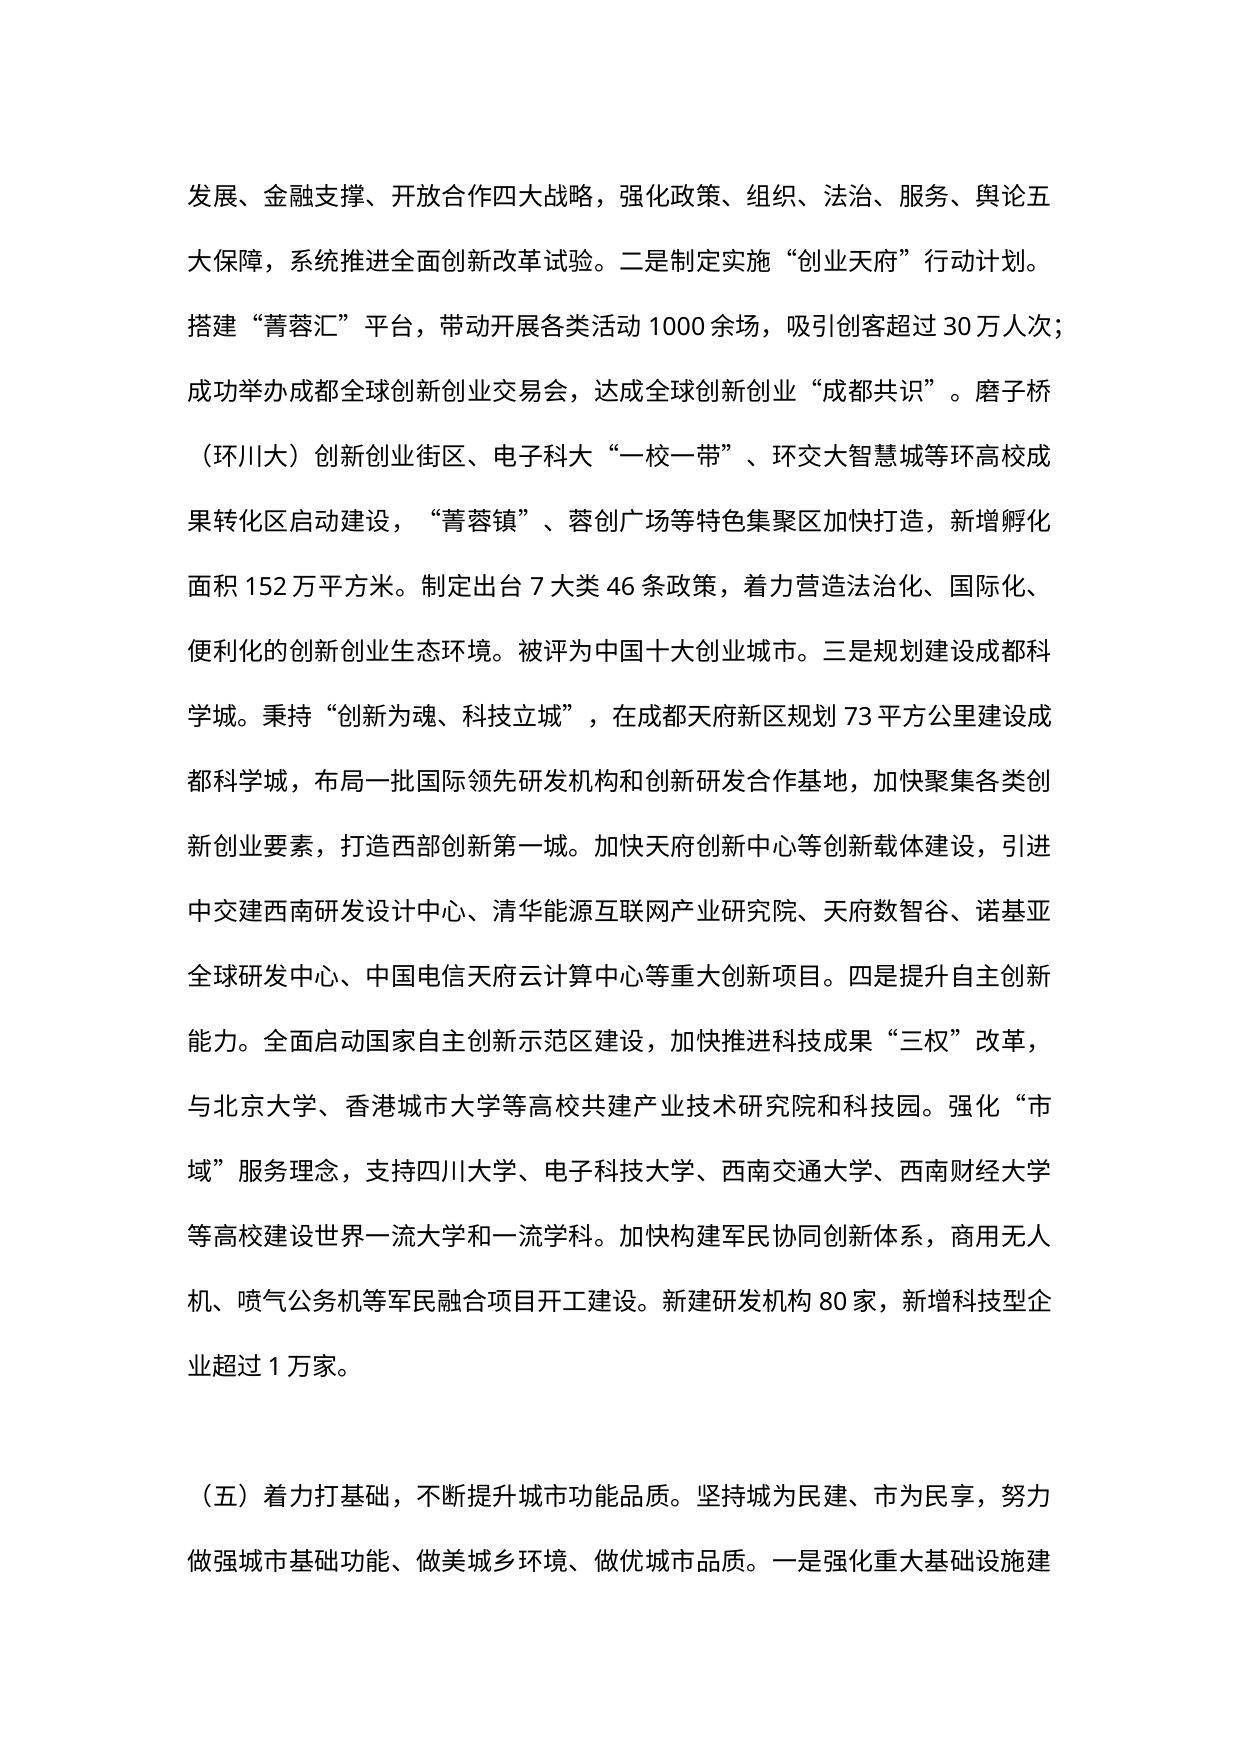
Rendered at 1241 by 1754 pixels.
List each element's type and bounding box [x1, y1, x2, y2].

text [187, 162, 1053, 1397]
text [187, 1462, 1053, 1592]
